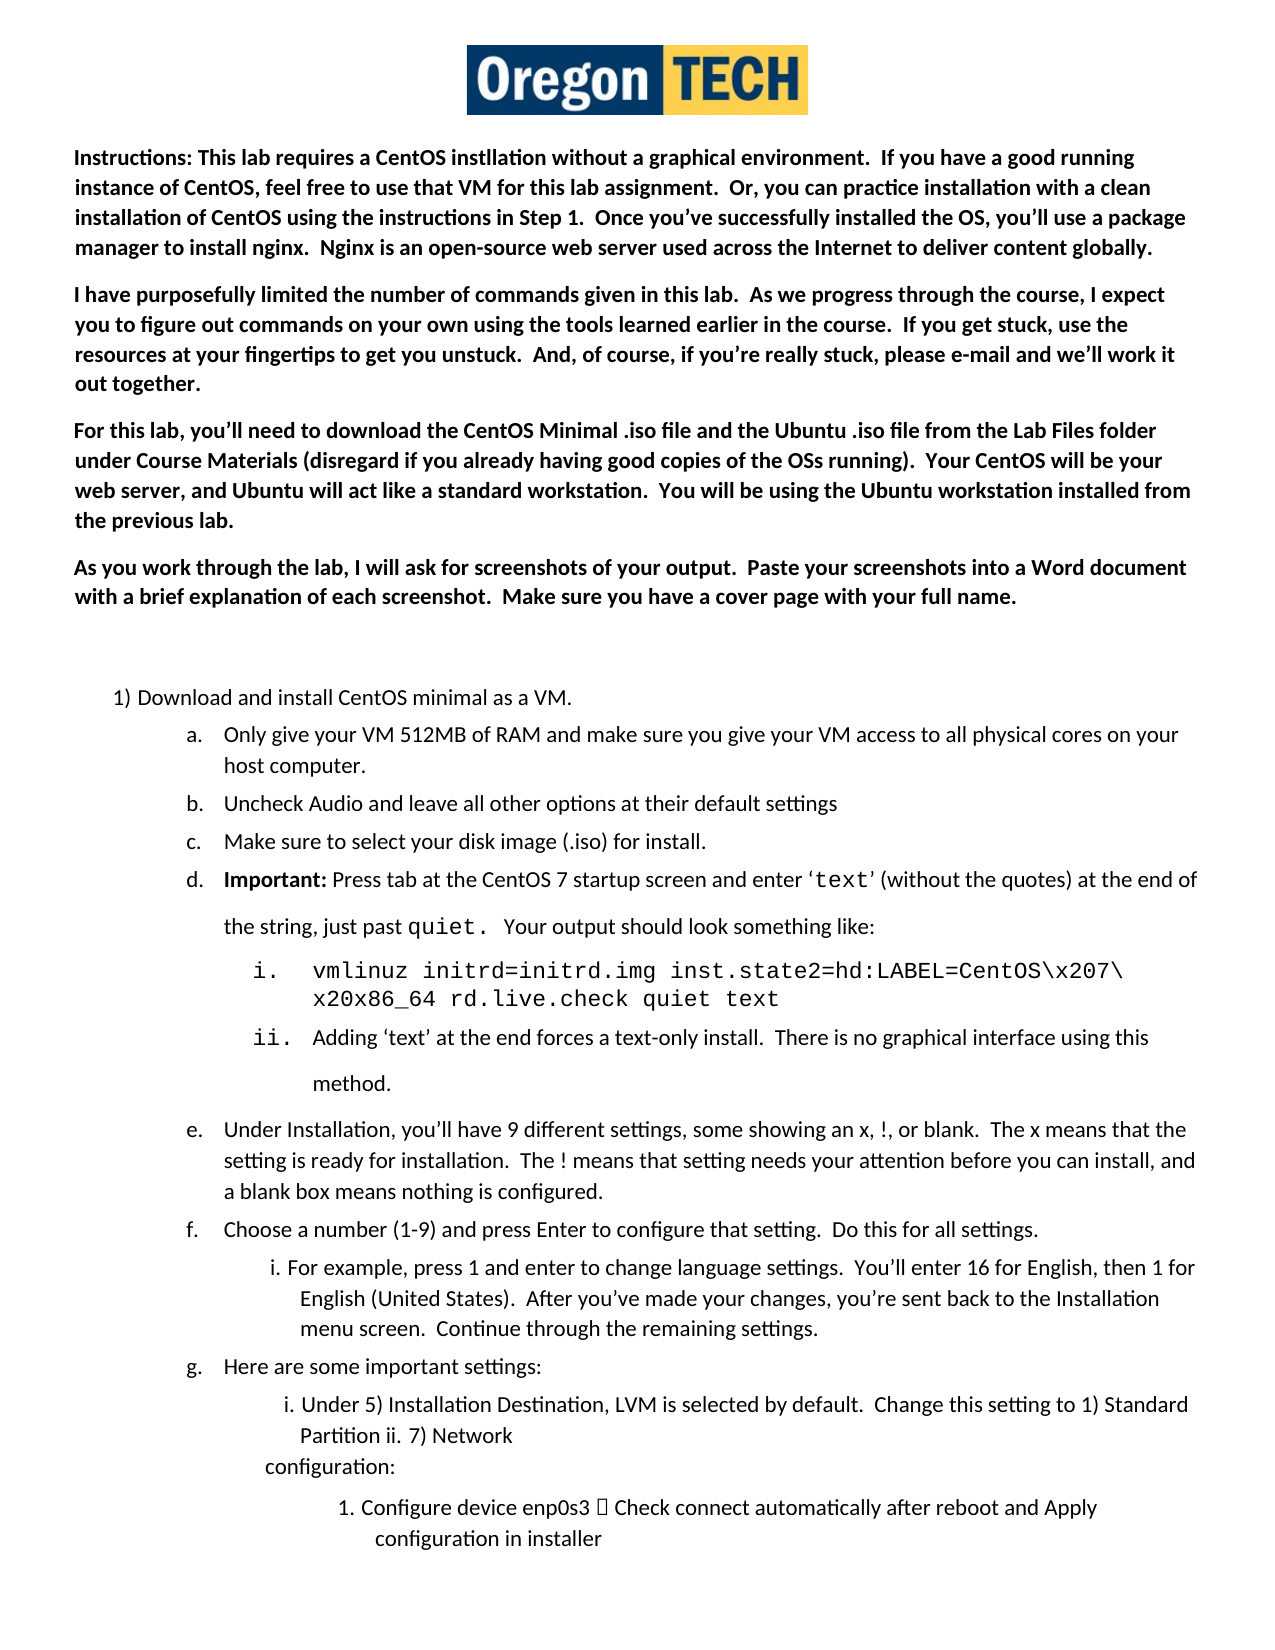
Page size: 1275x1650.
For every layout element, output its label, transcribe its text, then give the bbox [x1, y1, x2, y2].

text For this lab, you’ll need to download the CentOS Minimal .iso file and the Ubuntu .iso file from the Lab Files folder under Course Materials (disregard if you already having good copies of the OSs running). Your CentOS will be your web server, and Ubuntu will act like a standard workstation. You will be using the Ubuntu workstation installed from the previous lab. [73, 416, 1200, 534]
text As you work through the lab, I will ask for screenshots of your output. Paste your screenshots into a Word document with a brief explanation of each screenshot. Make sure you have a cover page with your full name. [73, 553, 1200, 611]
list Uncheck Audio and leave all other options at their default settings [186, 789, 1200, 817]
list Here are some important settings: [186, 1352, 1200, 1380]
text I have purposefully limited the number of commands given in this lab. As we progress through the course, I expect you to figure out commands on your own using the tools learned earlier in the course. If you get stuck, use the resources at your fingertips to get you unstuck. And, of course, if you’re really stuck, please e-mail and we’ll work it out together. [73, 280, 1200, 398]
text Partition ii. 7) Network configuration: [265, 1422, 541, 1480]
text 1. Configure device enp0s3  Check connect automatically after reboot and Apply configuration in installer [337, 1490, 1200, 1552]
text i. Under 5) Installation Destination, LVM is selected by default. Change this setting to 1) Standard [75, 1390, 1190, 1418]
list Adding ‘text’ at the end forces a text-only install. There is no graphical interface using this method. [252, 1023, 1200, 1098]
text i. For example, press 1 and enter to change language settings. You’ll enter 16 for English, then 1 for English (United States). After you’ve made your changes, you’re sent back to the Installation menu screen. Continue through the remaining settings. [270, 1253, 1200, 1342]
list Important: Press tab at the CentOS 7 startup screen and enter ‘text’ (without the quotes) at the end of the string, just past quiet. Your output should look something like: [186, 865, 1200, 941]
list vmlinuz initrd=initrd.img inst.state2=hd:LABEL=CentOS\x207\x20x86_64 rd.live.check quiet text [252, 959, 1200, 1013]
list Only give your VM 512MB of RAM and make sure you give your VM access to all physical cores on your host computer. [186, 721, 1200, 779]
picture [466, 45, 809, 115]
list Choose a number (1-9) and press Enter to configure that setting. Do this for all settings. [186, 1215, 1200, 1243]
list Under Installation, you’ll have 9 different settings, some showing an x, !, or blank. The x means that the setting is ready for installation. The ! means that setting needs your attention before you can install, and a blank box means nothing is configured. [186, 1115, 1200, 1205]
list Make sure to select your disk image (.iso) for install. [186, 827, 1200, 855]
text Instructions: This lab requires a CentOS instllation without a graphical environment. If you have a good running instance of CentOS, feel free to use that VM for this lab assignment. Or, you can practice installation with a clean installation of CentOS using the instructions in Step 1. Once you’ve successfully installed the OS, you’ll use a package manager to install nginx. Nginx is an open-source web server used across the Internet to deliver content globally. [73, 143, 1200, 261]
text 1) Download and install CentOS minimal as a VM. [112, 683, 1200, 711]
